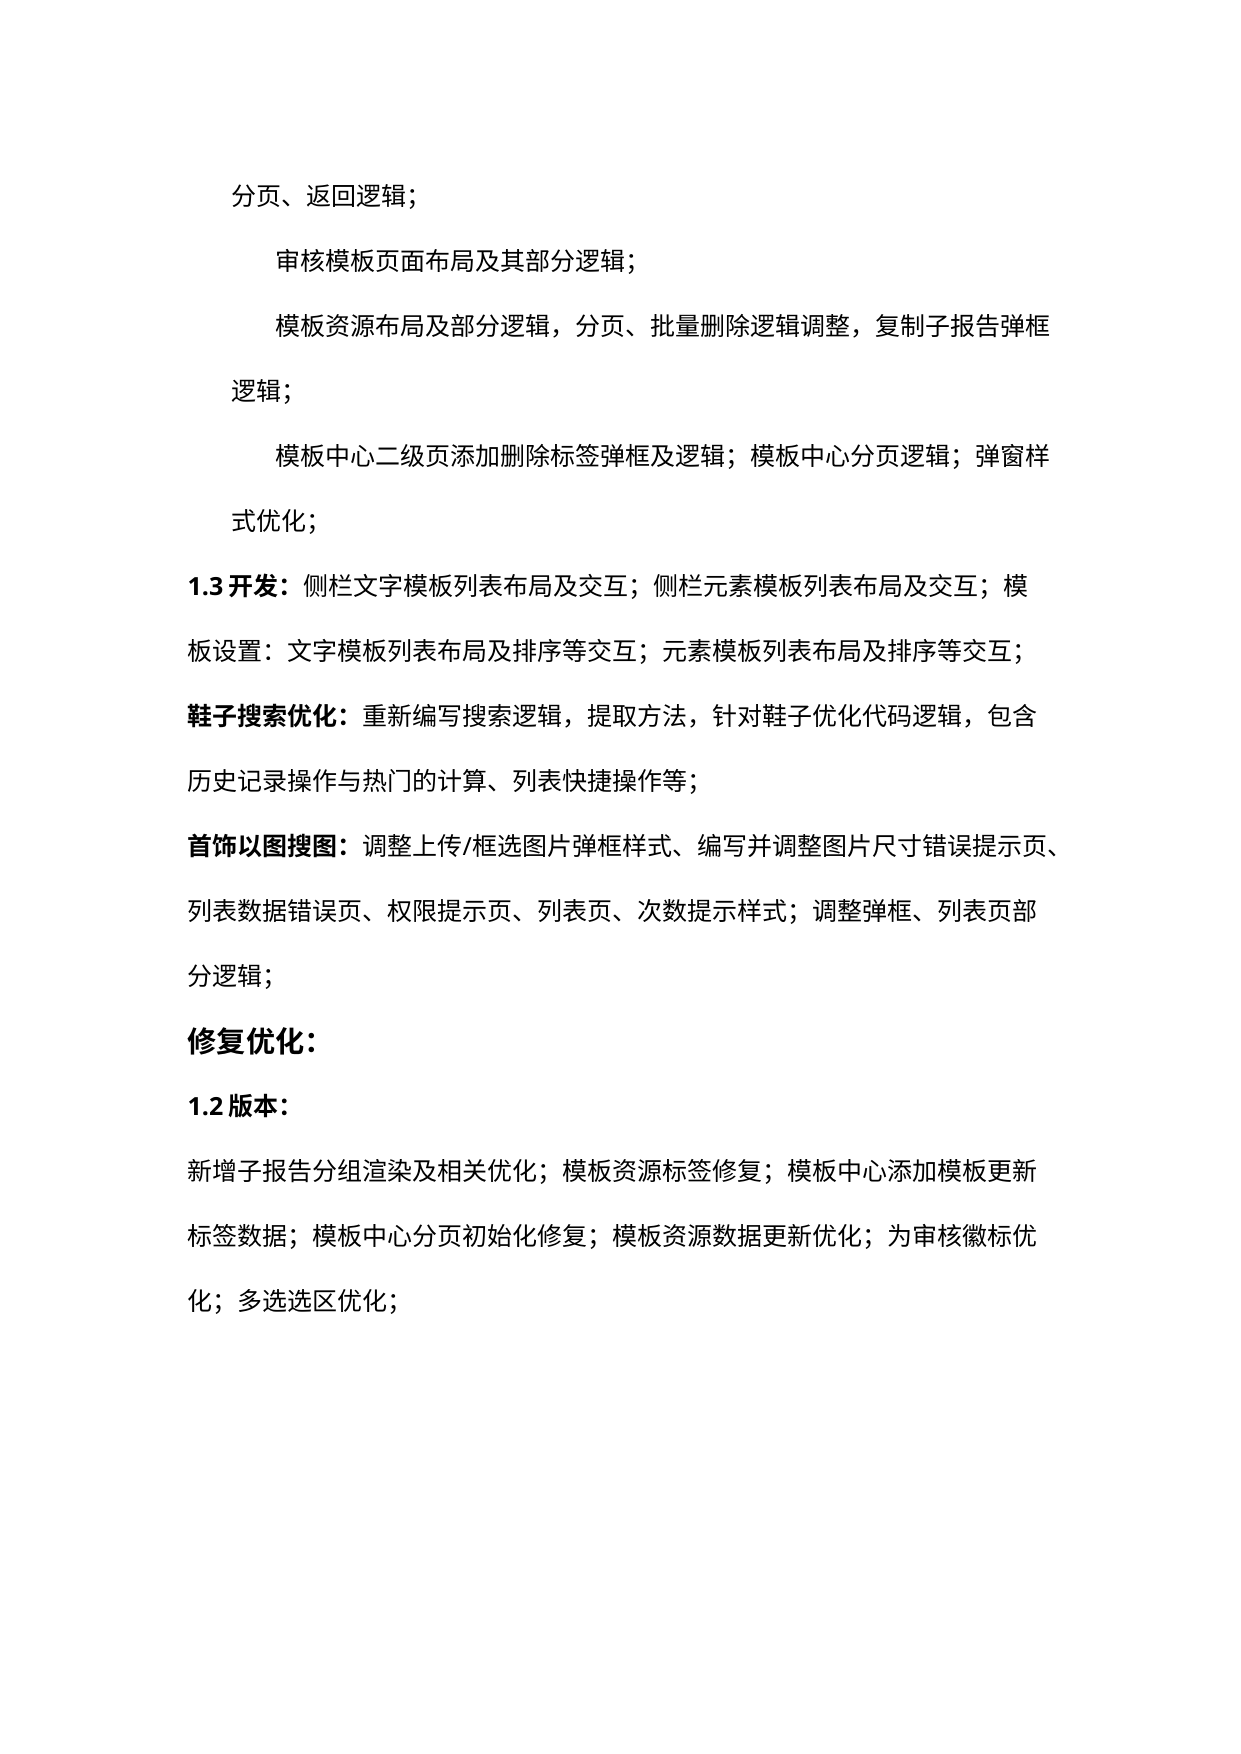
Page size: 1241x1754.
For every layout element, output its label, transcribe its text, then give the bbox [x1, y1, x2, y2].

text 1.2版本： [187, 1137, 1053, 1202]
text 1.3开发：侧栏文字模板列表布局及交互；侧栏元素模板列表布局及交互；模板设置：文字模板列表布局及排序等交互；元素模板列表布局及排序等交互； [187, 617, 1053, 747]
text 鞋子搜索优化：重新编写搜索逻辑，提取方法，针对鞋子优化代码逻辑，包含历史记录操作与热门的计算、列表快捷操作等； [187, 747, 1053, 877]
text 修复优化： [187, 1072, 1053, 1137]
text 首饰以图搜图：调整上传/框选图片弹框样式、编写并调整图片尺寸错误提示页、列表数据错误页、权限提示页、列表页、次数提示样式；调整弹框、列表页部分逻辑； [187, 877, 1053, 1072]
text 审核模板页面布局及其部分逻辑； [231, 292, 1053, 357]
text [231, 162, 1053, 292]
text 模板资源布局及部分逻辑，分页、批量删除逻辑调整，复制子报告弹框逻辑； [231, 357, 1053, 487]
text 模板中心二级页添加删除标签弹框及逻辑；模板中心分页逻辑；弹窗样式优化； [231, 487, 1053, 617]
text 新增子报告分组渲染及相关优化；模板资源标签修复；模板中心添加模板更新标签数据；模板中心分页初始化修复；模板资源数据更新优化；为审核徽标优化；多选选区优化； [187, 1202, 1053, 1397]
